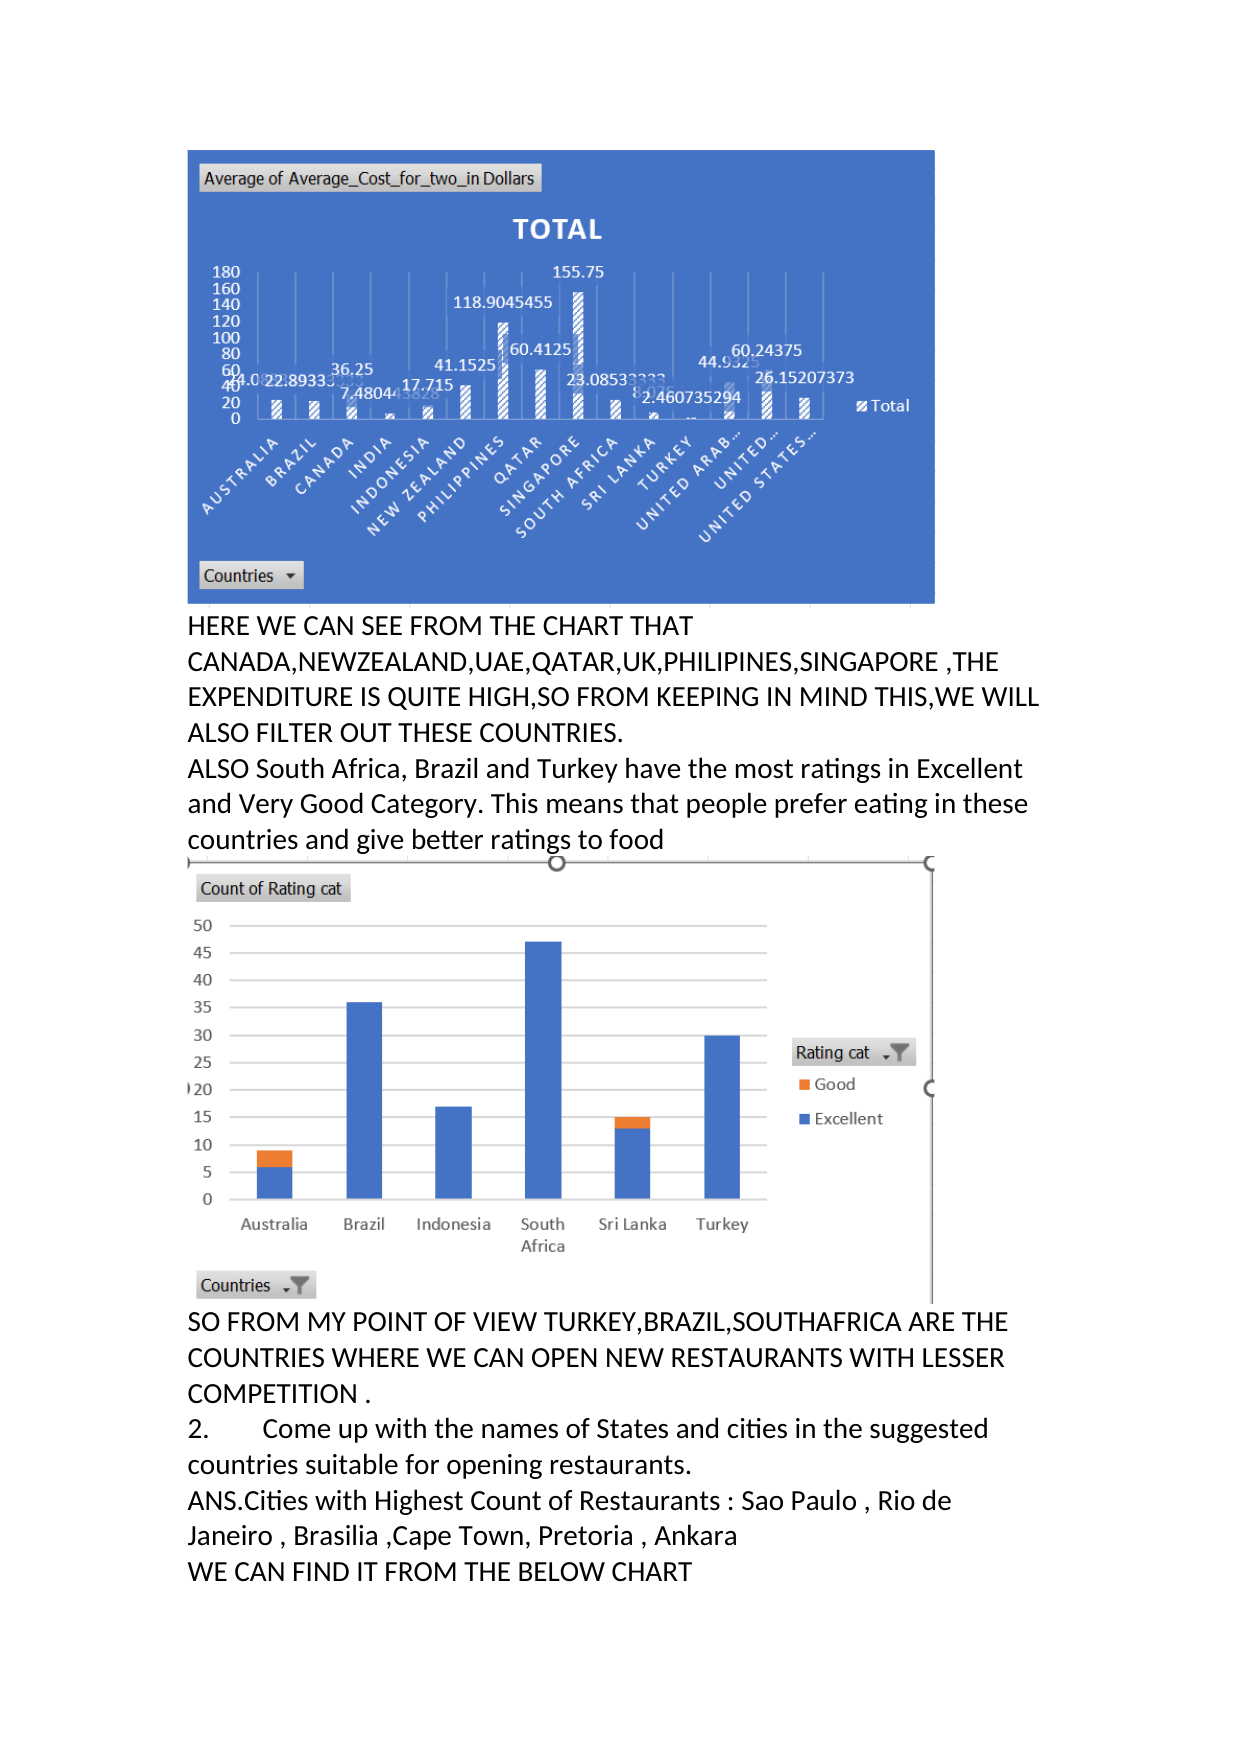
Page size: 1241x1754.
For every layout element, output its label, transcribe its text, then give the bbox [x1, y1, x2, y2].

text SO FROM MY POINT OF VIEW TURKEY,BRAZIL,SOUTHAFRICA ARE THE COUNTRIES WHERE WE CAN OPEN NEW RESTAURANTS WITH LESSER COMPETITION . [187, 1303, 1053, 1410]
text HERE WE CAN SEE FROM THE CHART THAT CANADA,NEWZEALAND,UAE,QATAR,UK,PHILIPINES,SINGAPORE ,THE EXPENDITURE IS QUITE HIGH,SO FROM KEEPING IN MIND THIS,WE WILL ALSO FILTER OUT THESE COUNTRIES. [187, 607, 1053, 750]
text ANS.Cities with Highest Count of Restaurants : Sao Paulo , Rio de Janeiro , Brasilia ,Cape Town, Pretoria , Ankara [187, 1482, 1053, 1553]
picture [187, 856, 935, 1304]
text WE CAN FIND IT FROM THE BELOW CHART [187, 1553, 1053, 1588]
text ALSO South Africa, Brazil and Turkey have the most ratings in Excellent and Very Good Category. This means that people prefer eating in these countries and give better ratings to food [187, 750, 1053, 857]
picture [187, 150, 937, 608]
list Come up with the names of States and cities in the suggested countries suitable for opening restaurants. [187, 1410, 1053, 1482]
